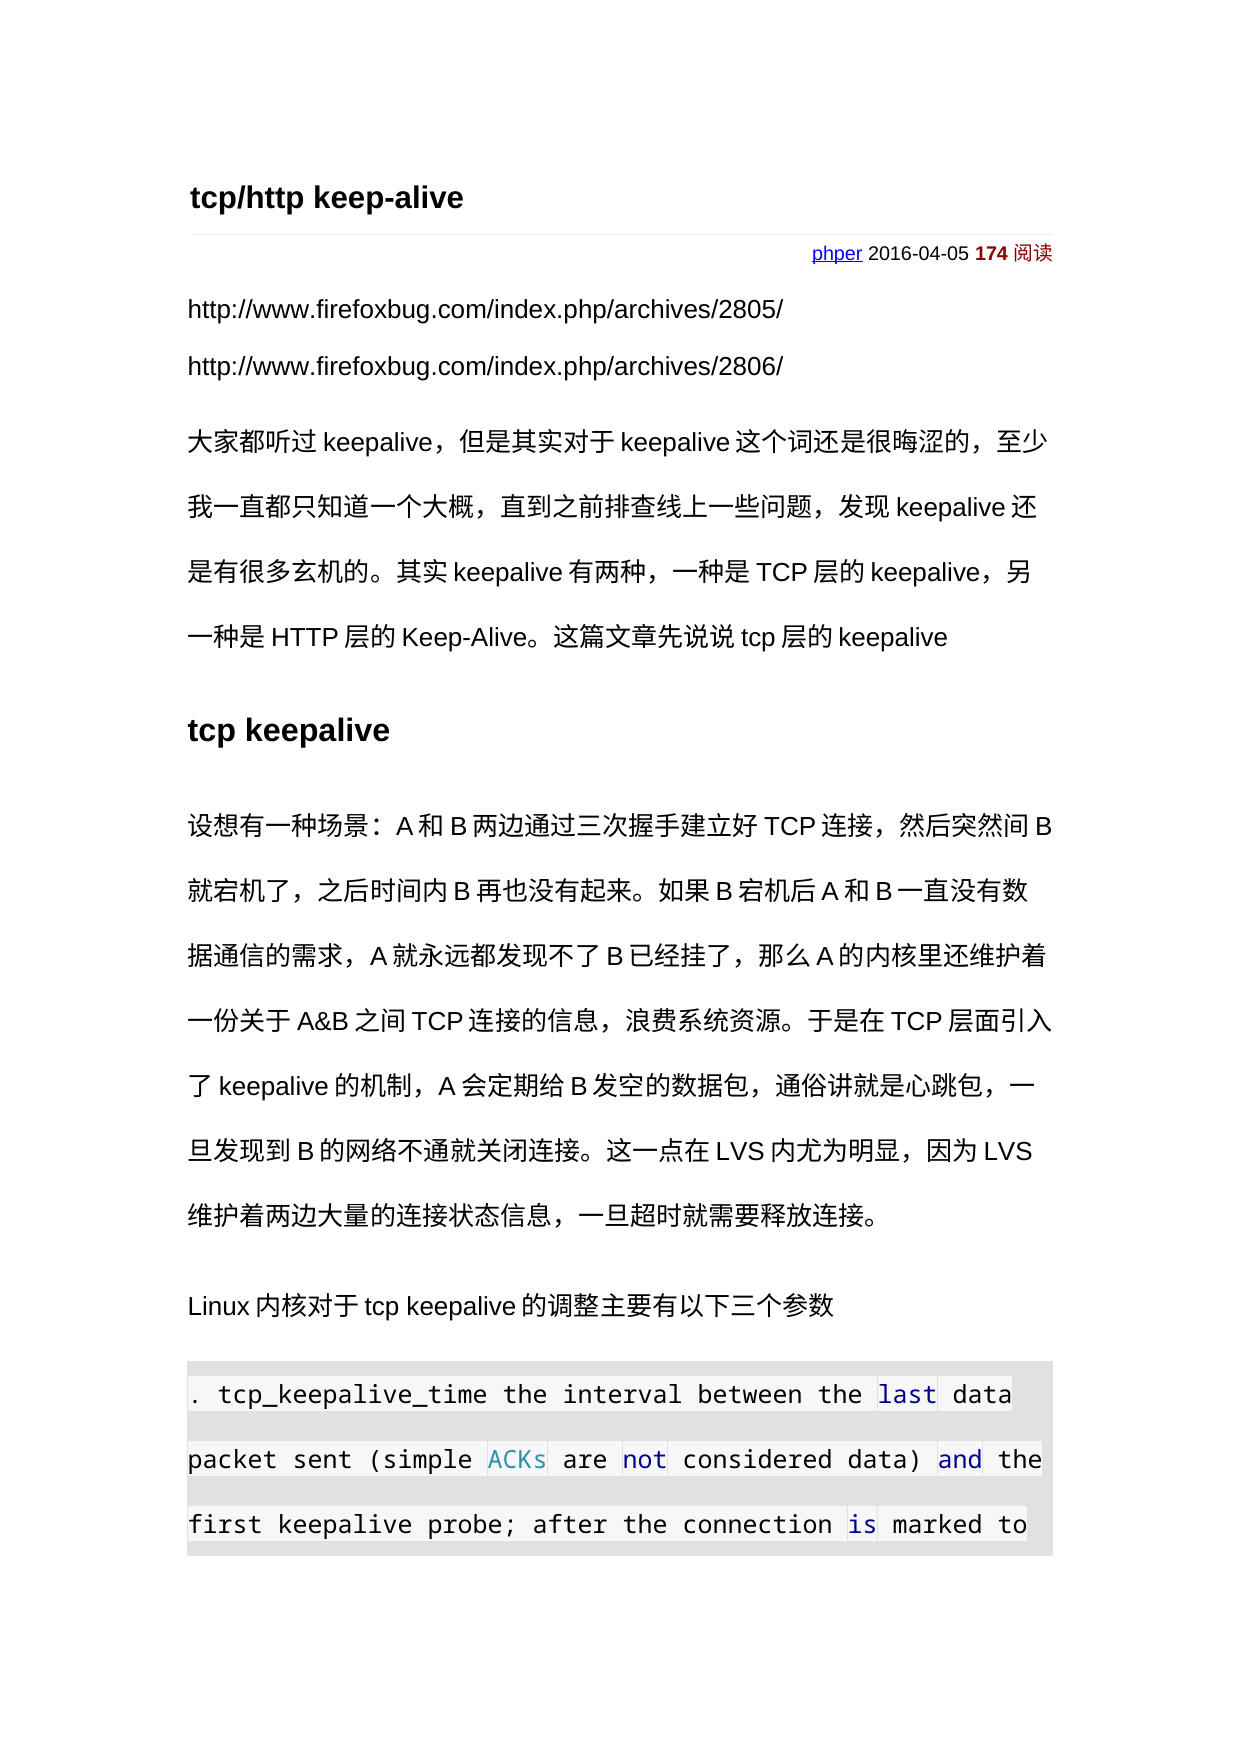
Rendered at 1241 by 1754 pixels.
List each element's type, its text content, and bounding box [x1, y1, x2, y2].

text tcp/http keep-alive [190, 164, 1053, 234]
text http://www.firefoxbug.com/index.php/archives/2805/ [187, 293, 1053, 325]
text 大家都听过keepalive，但是其实对于keepalive这个词还是很晦涩的，至少我一直都只知道一个大概，直到之前排查线上一些问题，发现keepalive还是有很多玄机的。其实keepalive有两种，一种是TCP层的keepalive，另一种是HTTP层的Keep-Alive。这篇文章先说说tcp层的keepalive [187, 408, 1053, 668]
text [187, 1361, 1053, 1556]
text 设想有一种场景：A和B两边通过三次握手建立好TCP连接，然后突然间B就宕机了，之后时间内B再也没有起来。如果B宕机后A和B一直没有数据通信的需求，A就永远都发现不了B已经挂了，那么A的内核里还维护着一份关于A&B之间TCP连接的信息，浪费系统资源。于是在TCP层面引入了keepalive的机制，A会定期给B发空的数据包，通俗讲就是心跳包，一旦发现到B的网络不通就关闭连接。这一点在LVS内尤为明显，因为LVS维护着两边大量的连接状态信息，一旦超时就需要释放连接。 [187, 791, 1053, 1246]
text http://www.firefoxbug.com/index.php/archives/2806/ [187, 350, 1053, 383]
text Linux内核对于tcp keepalive的调整主要有以下三个参数 [187, 1271, 1053, 1336]
text tcp keepalive [187, 697, 1053, 762]
text phper 2016-04-05 174 阅读 [187, 235, 1053, 268]
